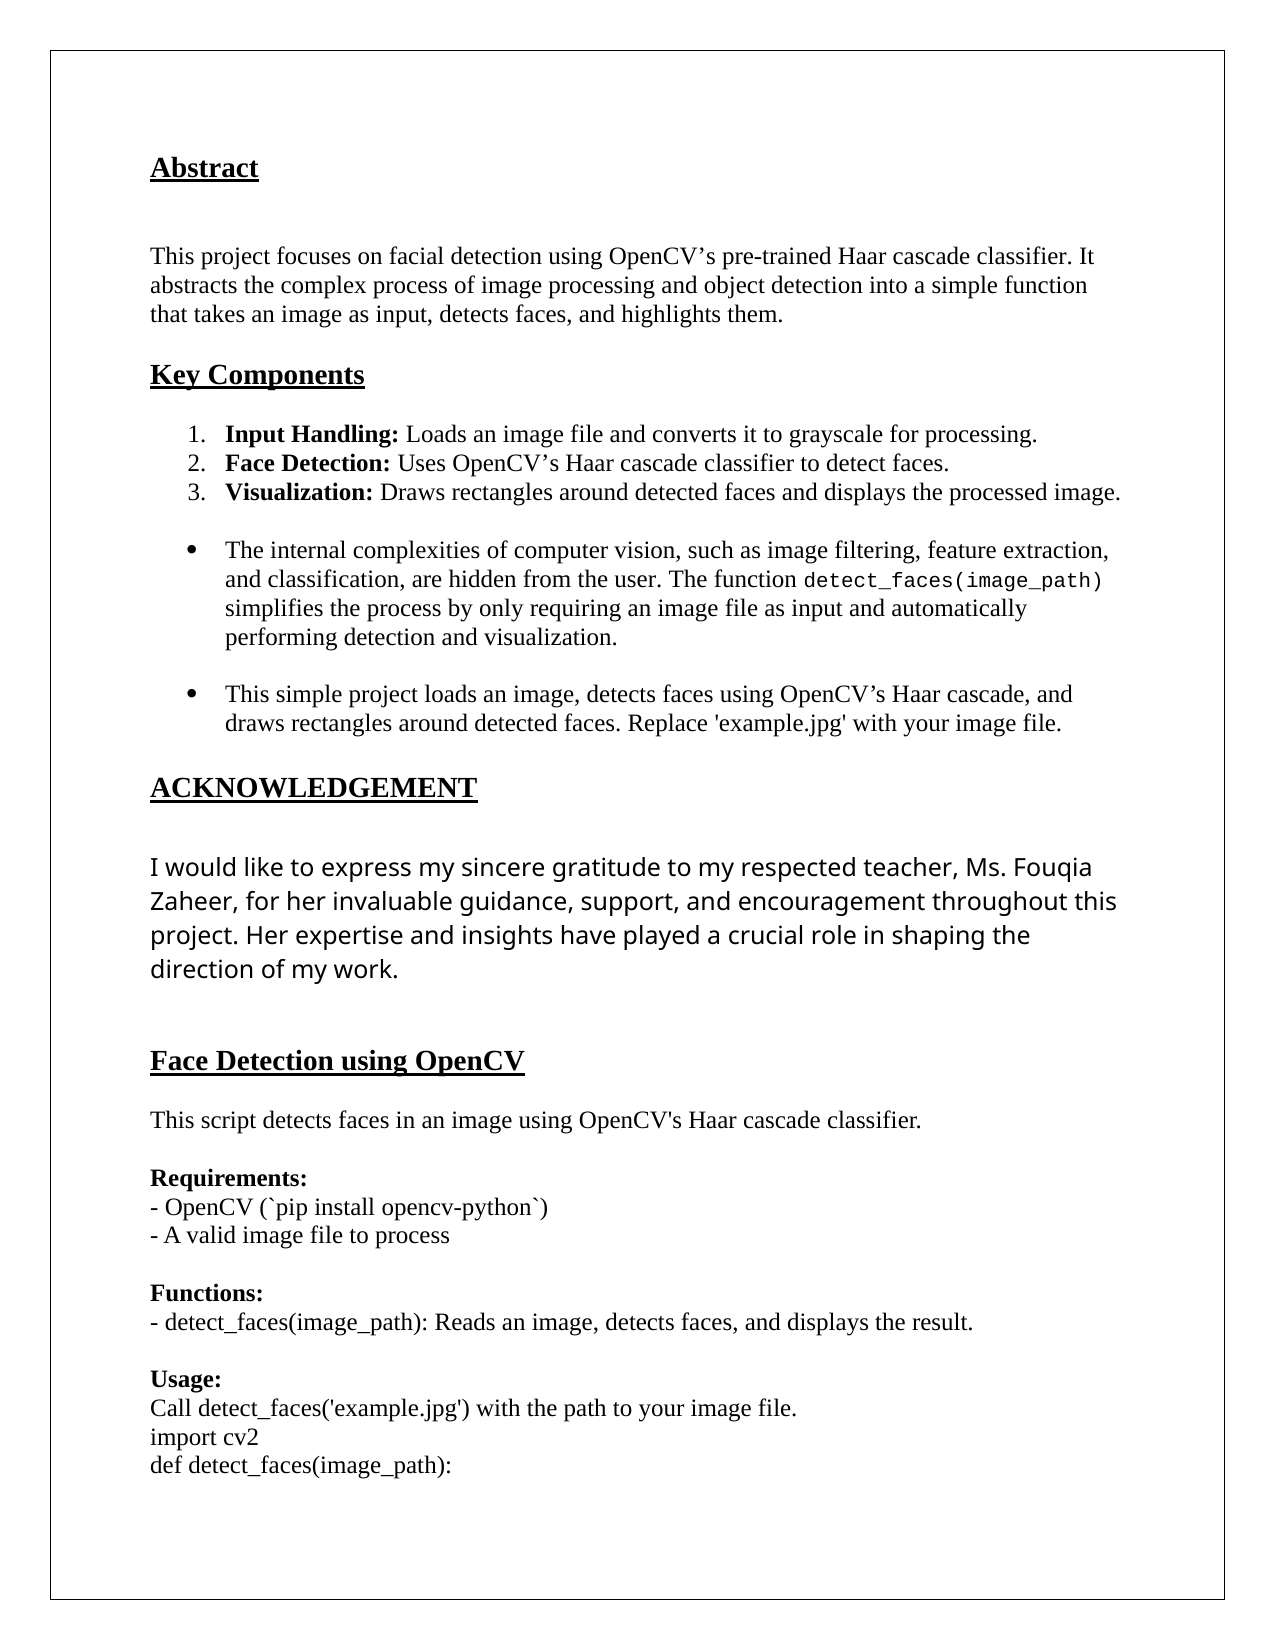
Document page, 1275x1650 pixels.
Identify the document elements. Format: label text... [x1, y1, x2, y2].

text Requirements: [150, 1163, 1125, 1192]
text Call detect_faces('example.jpg') with the path to your image file. [150, 1393, 1125, 1422]
text - detect_faces(image_path): Reads an image, detects faces, and displays the result. [150, 1307, 1125, 1336]
text This project focuses on facial detection using OpenCV’s pre-trained Haar cascade classifier. It abstracts the complex process of image processing and object detection into a simple function that takes an image as input, detects faces, and highlights them. [150, 213, 1125, 328]
list The internal complexities of computer vision, such as image filtering, feature extraction, and classification, are hidden from the user. The function detect_faces(image_path) simplifies the process by only requiring an image file as input and automatically performing detection and visualization. [187, 535, 1125, 651]
text Usage: [150, 1364, 1125, 1393]
text Face Detection using OpenCV [150, 1043, 1125, 1077]
list Visualization: Draws rectangles around detected faces and displays the processed image. [187, 477, 1125, 506]
text Functions: [150, 1278, 1125, 1307]
list Face Detection: Uses OpenCV’s Haar cascade classifier to detect faces. [187, 448, 1125, 477]
list Input Handling: Loads an image file and converts it to grayscale for processing. [187, 419, 1125, 448]
text - A valid image file to process [150, 1221, 1125, 1249]
text import cv2 [150, 1422, 1125, 1451]
text - OpenCV (`pip install opencv-python`) [150, 1192, 1125, 1221]
text Key Components [150, 357, 1125, 390]
text I would like to express my sincere gratitude to my respected teacher, Ms. Fouqia Zaheer, for her invaluable guidance, support, and encouragement throughout this project. Her expertise and insights have played a crucial role in shaping the direction of my work. [150, 849, 1125, 986]
list This simple project loads an image, detects faces using OpenCV’s Haar cascade, and draws rectangles around detected faces. Replace 'example.jpg' with your image file. [187, 679, 1125, 737]
text ACKNOWLEDGEMENT [150, 771, 1125, 804]
text Abstract [150, 150, 1125, 183]
text def detect_faces(image_path): [150, 1451, 1125, 1479]
text This script detects faces in an image using OpenCV's Haar cascade classifier. [150, 1106, 1125, 1134]
